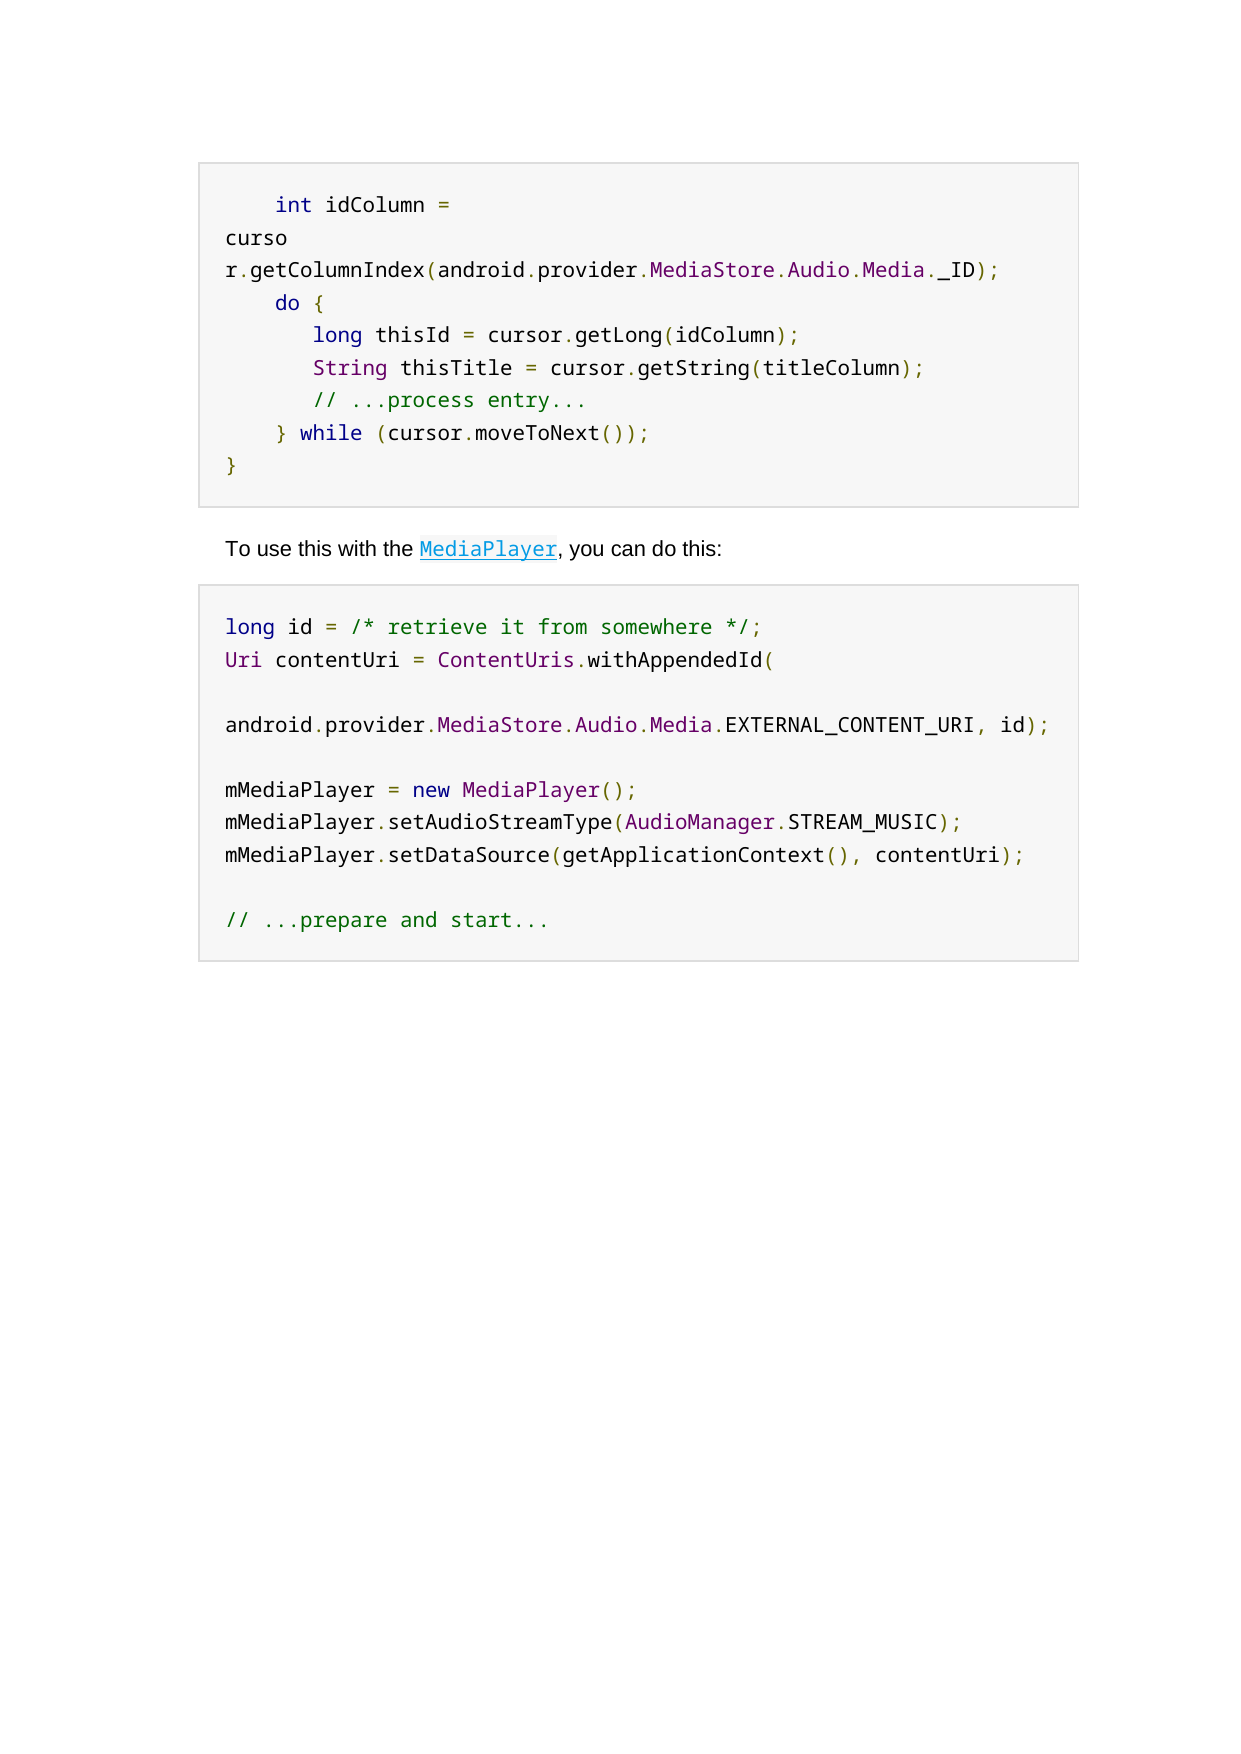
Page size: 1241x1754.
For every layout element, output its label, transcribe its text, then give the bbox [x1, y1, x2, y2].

text To use this with the MediaPlayer, you can do this: [225, 533, 1053, 565]
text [200, 164, 1078, 506]
text long id = /* retrieve it from somewhere */; Uri contentUri = ContentUris.withAppendedId( android.provider.MediaStore.Audio.Media.EXTERNAL_CONTENT_URI, id); mMediaPlayer = new MediaPlayer(); mMediaPlayer.setAudioStreamType(AudioManager.STREAM_MUSIC); mMediaPlayer.setDataSource(getApplicationContext(), contentUri); // ...prepare and start... [200, 586, 1078, 960]
